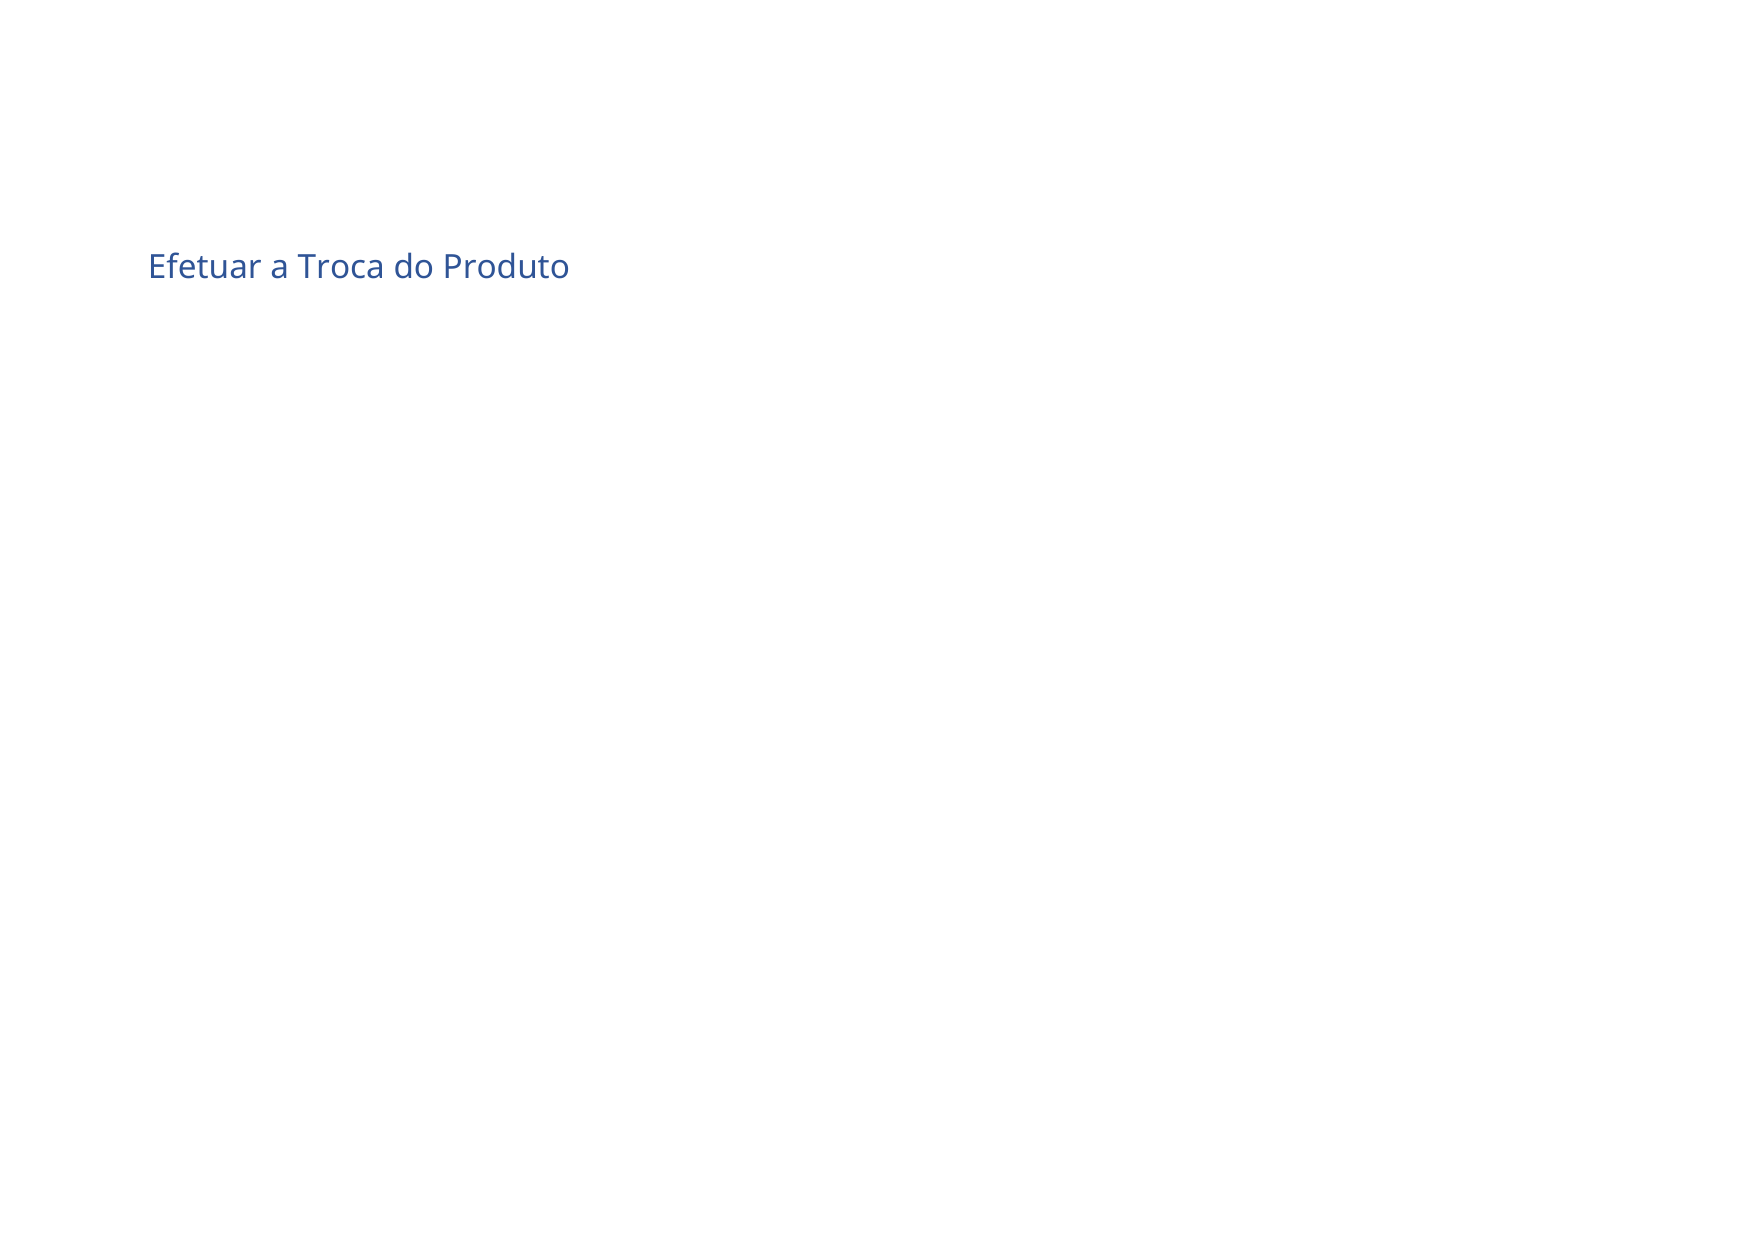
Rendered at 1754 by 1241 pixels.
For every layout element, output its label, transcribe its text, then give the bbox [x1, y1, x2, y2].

text Efetuar a Troca do Produto [148, 243, 1606, 288]
